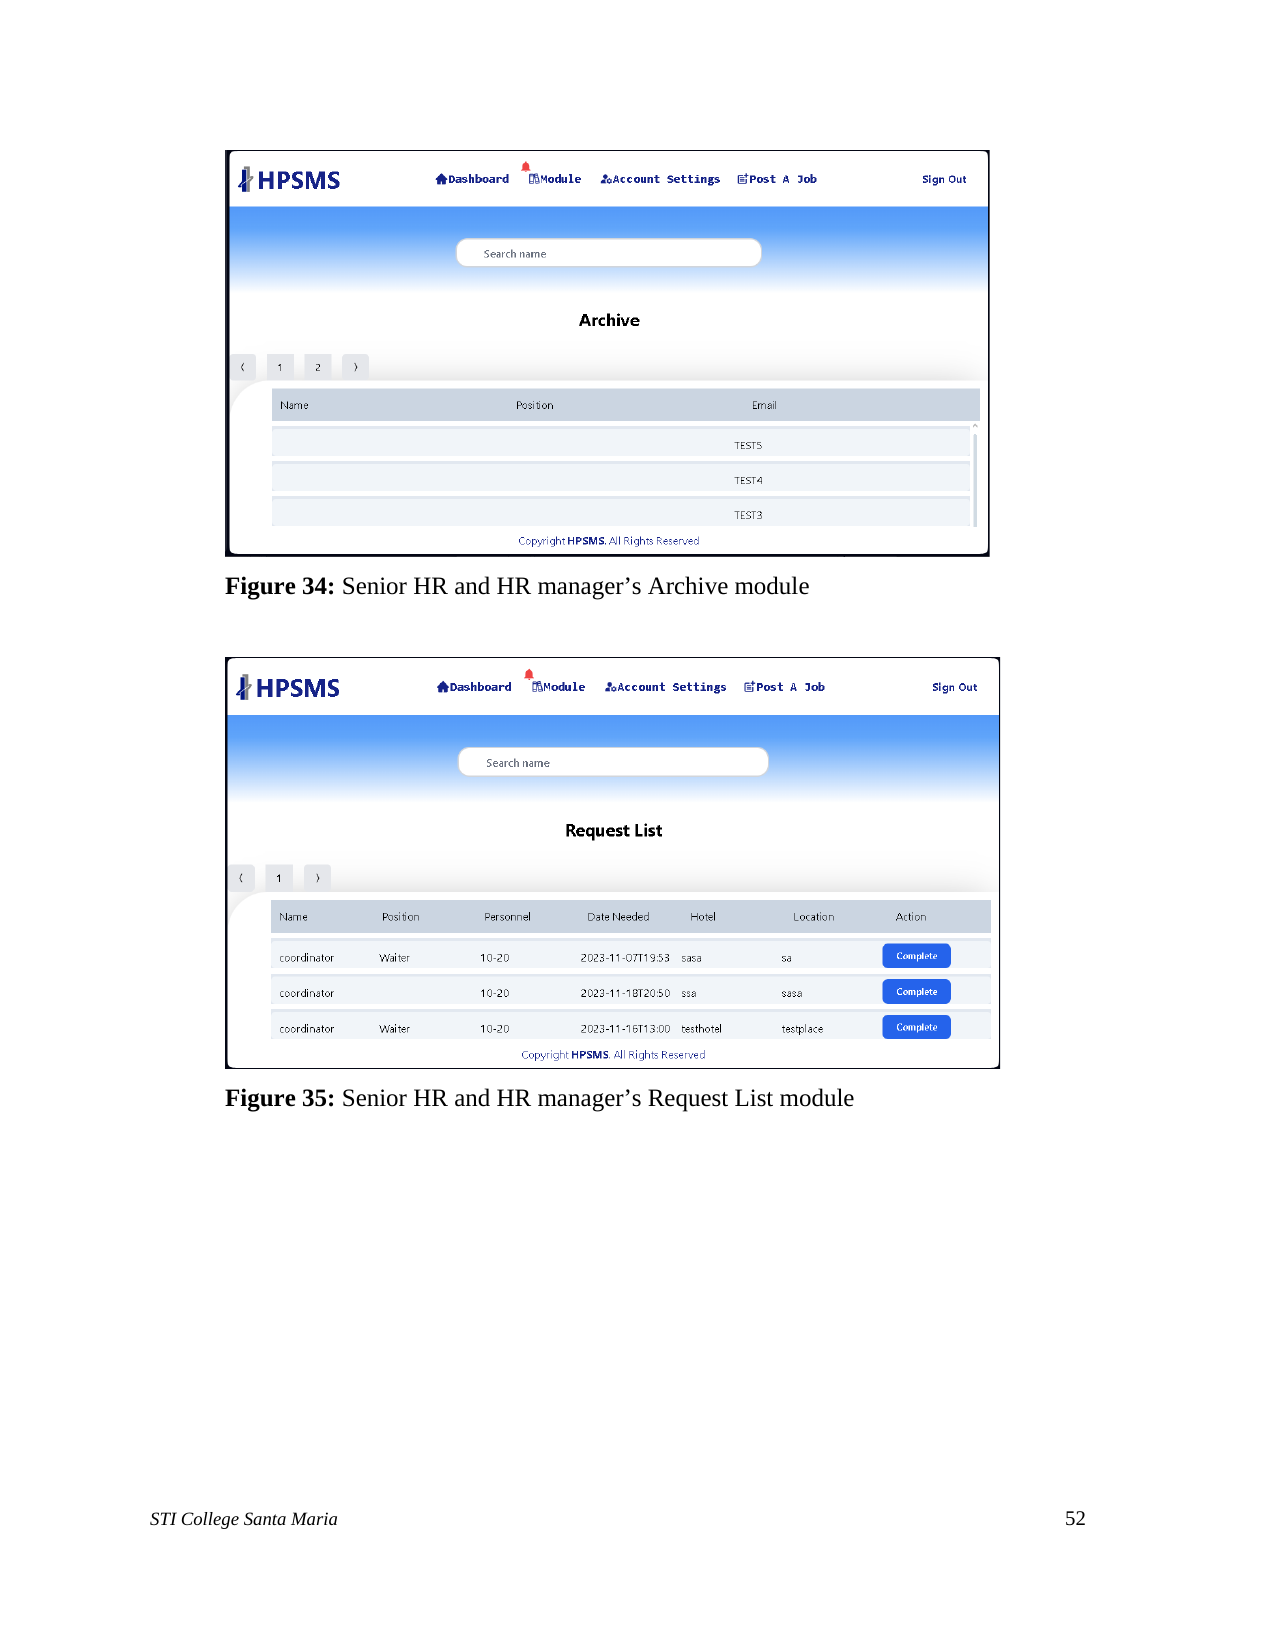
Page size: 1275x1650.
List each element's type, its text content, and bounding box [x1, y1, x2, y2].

picture [225, 657, 1001, 1069]
picture [225, 150, 990, 557]
list Figure 35: Senior HR and HR manager’s Request List module [225, 1083, 1125, 1112]
list Figure 34: Senior HR and HR manager’s Archive module [225, 571, 1125, 600]
